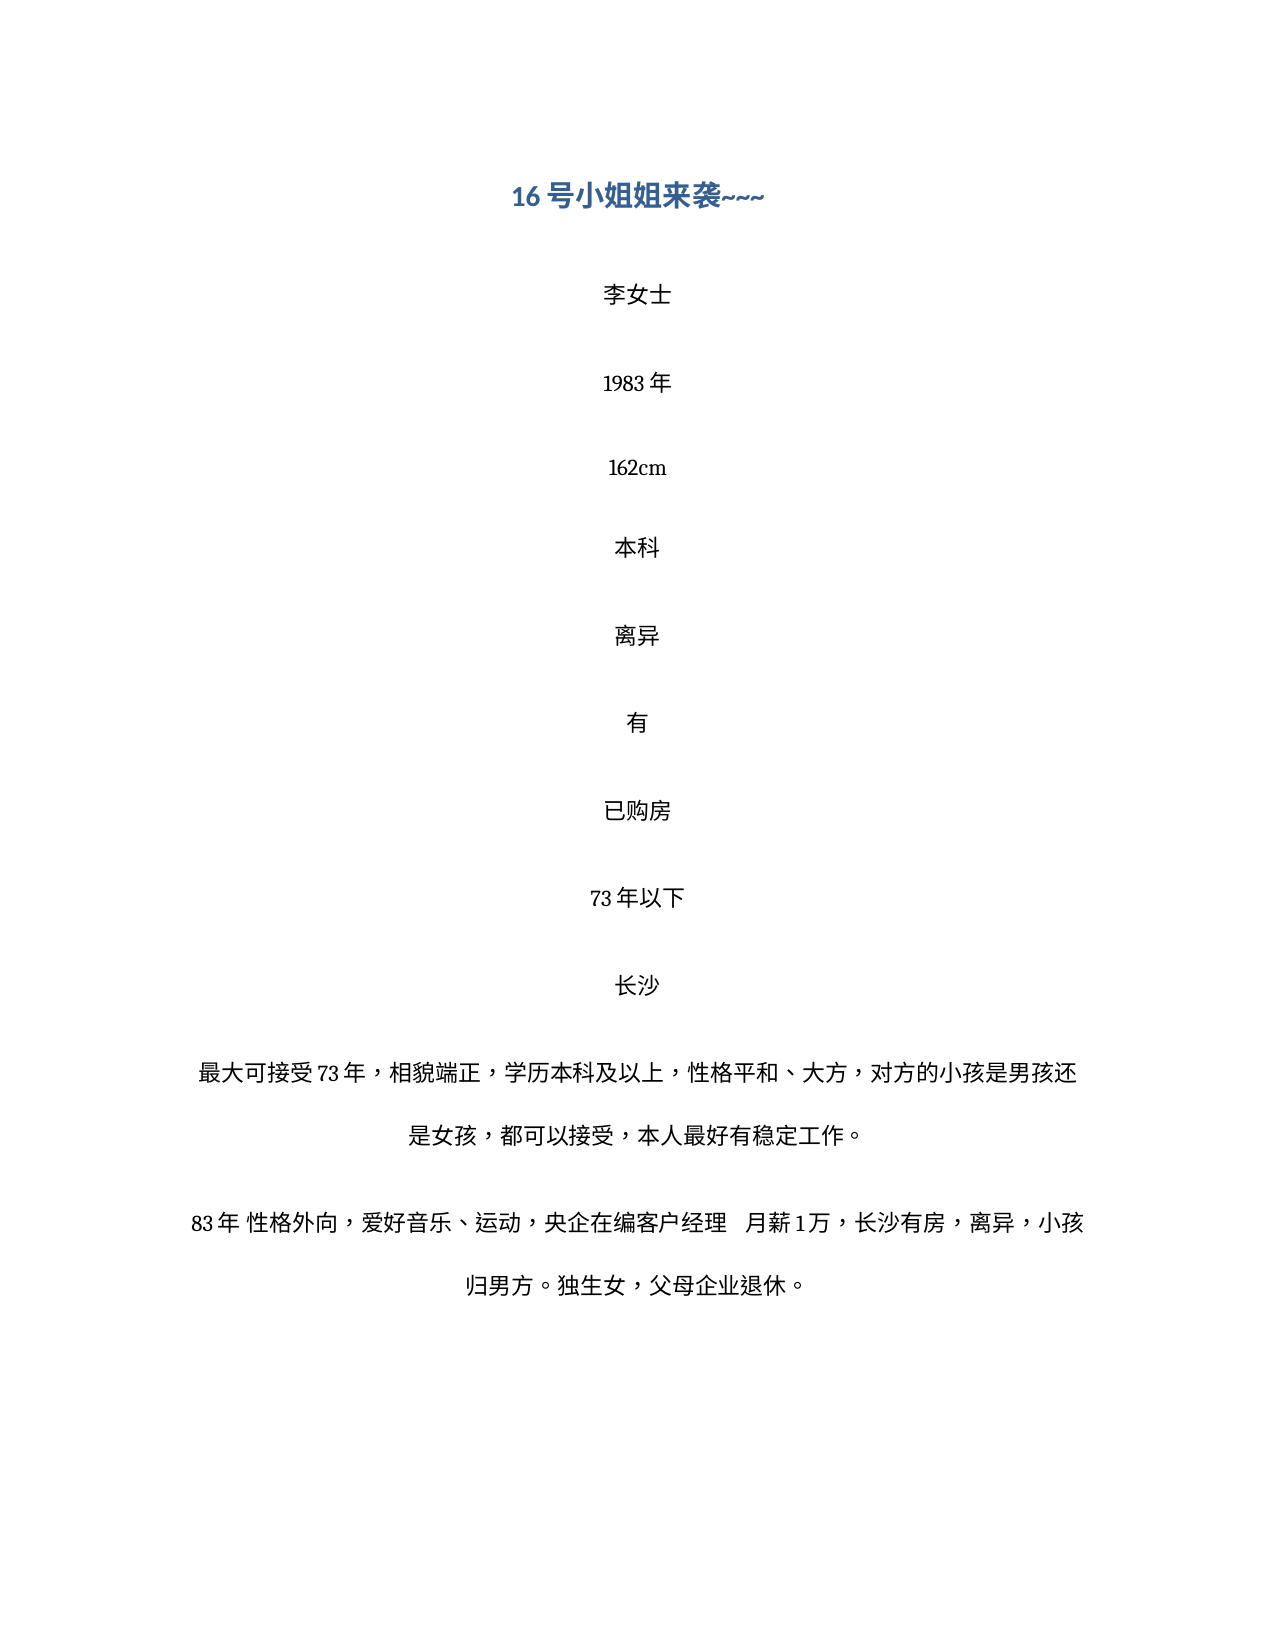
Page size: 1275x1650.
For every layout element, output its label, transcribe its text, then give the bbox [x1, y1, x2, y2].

text 83年 性格外向，爱好音乐、运动，央企在编客户经理 月薪1万，长沙有房，离异，小孩归男方。独生女，父母企业退休。 [187, 1207, 1087, 1301]
text 离异 [187, 619, 1087, 651]
text 最大可接受73年，相貌端正，学历本科及以上，性格平和、大方，对方的小孩是男孩还是女孩，都可以接受，本人最好有稳定工作。 [187, 1057, 1087, 1151]
text 73年以下 [187, 882, 1087, 913]
text 有 [187, 707, 1087, 738]
text 已购房 [187, 794, 1087, 826]
subtitle 16号小姐姐来袭~~~ [187, 175, 1087, 215]
text 本科 [187, 532, 1087, 563]
text 162cm [187, 454, 1087, 481]
text 1983年 [187, 367, 1087, 398]
text 长沙 [187, 969, 1087, 1001]
text 李女士 [187, 279, 1087, 311]
